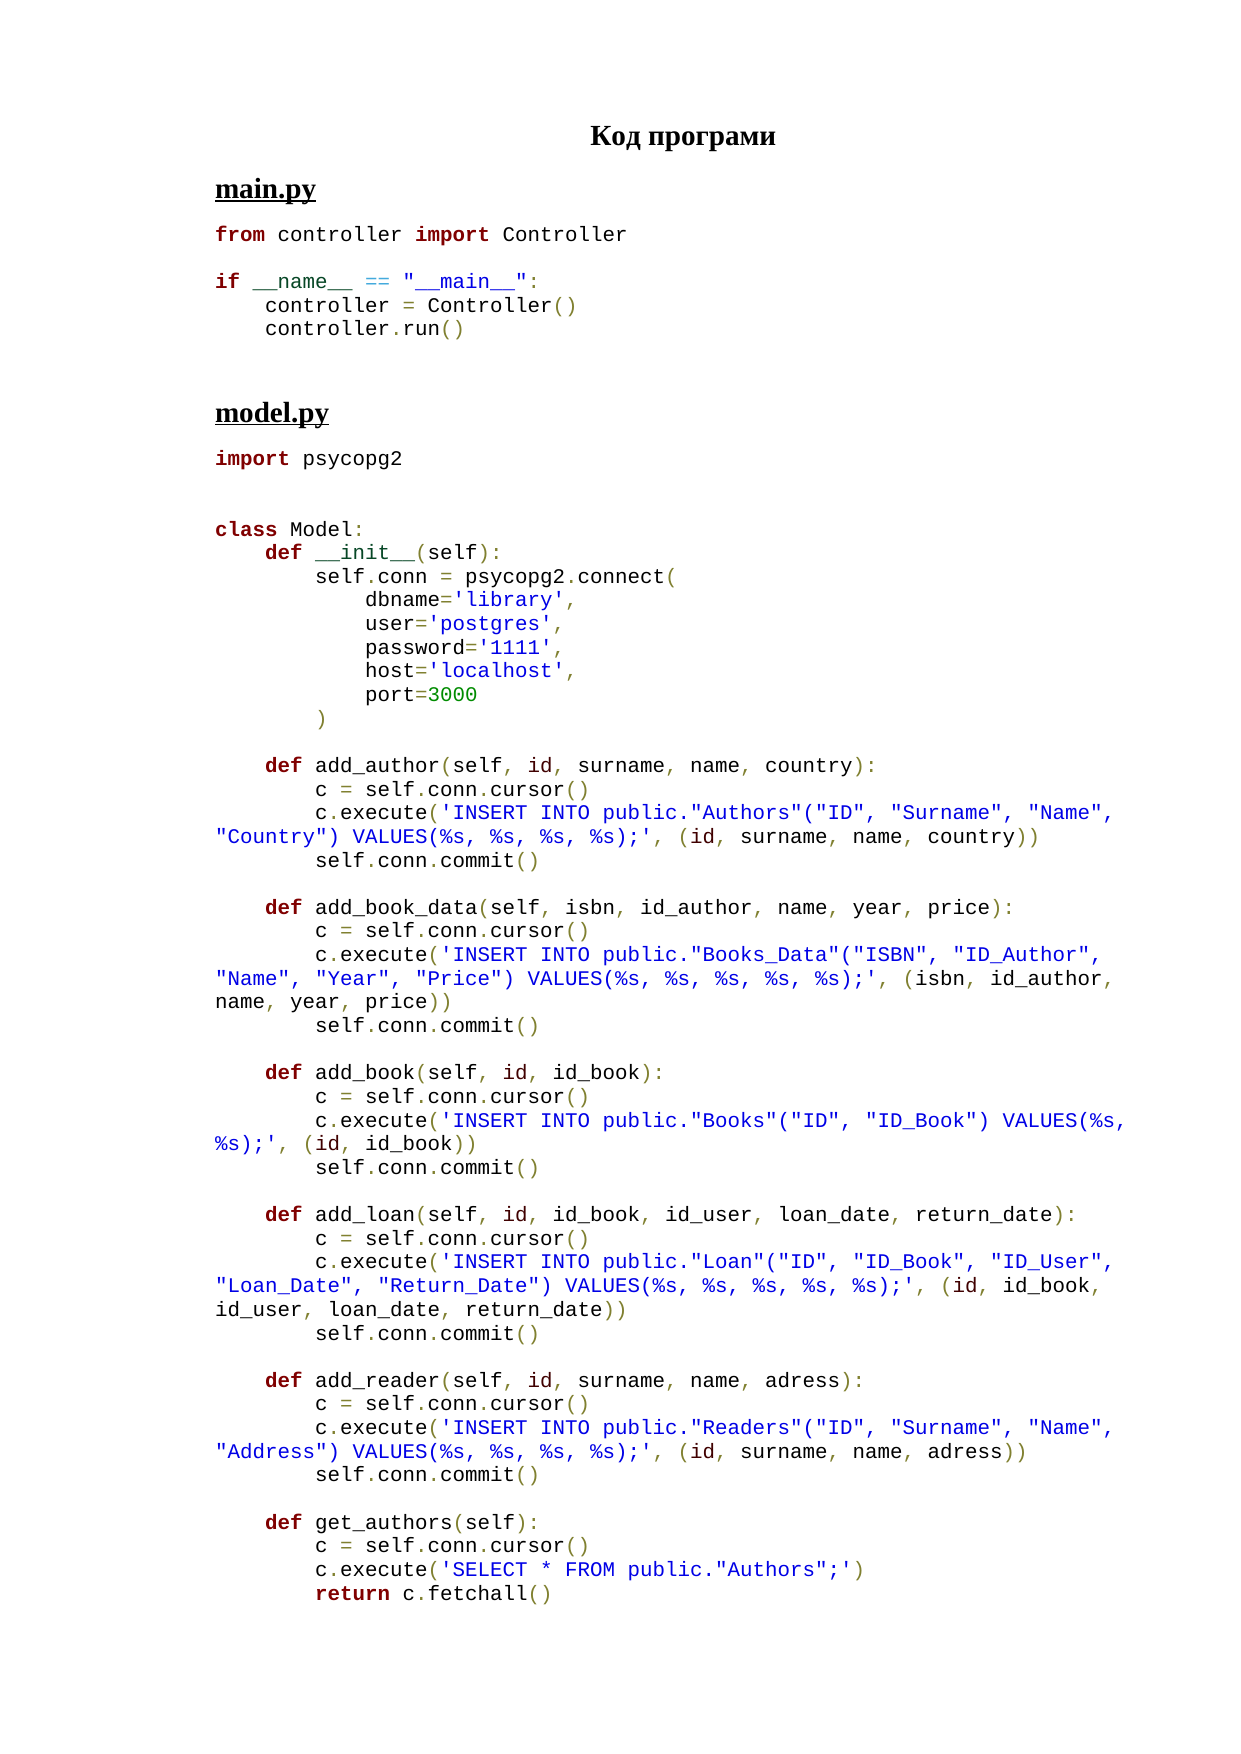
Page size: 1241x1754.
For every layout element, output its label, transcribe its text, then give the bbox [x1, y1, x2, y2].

text c = self.conn.cursor() [215, 779, 1152, 802]
text c = self.conn.cursor() [215, 921, 1152, 944]
text dbname='library', [215, 589, 1152, 613]
text c = self.conn.cursor() [215, 1393, 1152, 1417]
text c.execute('INSERT INTO public."Books"("ID", "ID_Book") VALUES(%s, %s);', (id, id_book)) [215, 1110, 1152, 1157]
text c.execute('INSERT INTO public."Authors"("ID", "Surname", "Name", "Country") VALUES(%s, %s, %s, %s);', (id, surname, name, country)) [215, 802, 1152, 849]
text Код програми [215, 118, 1152, 152]
text c = self.conn.cursor() [215, 1086, 1152, 1110]
text user='postgres', [215, 613, 1152, 637]
text password='1111', [215, 637, 1152, 660]
text self.conn.commit() [215, 1322, 1152, 1346]
text ) [215, 708, 1152, 731]
text return c.fetchall() [215, 1583, 1152, 1606]
text self.conn = psycopg2.connect( [215, 566, 1152, 589]
text c.execute('INSERT INTO public."Books_Data"("ISBN", "ID_Author", "Name", "Year", "Price") VALUES(%s, %s, %s, %s, %s);', (isbn, id_author, name, year, price)) [215, 944, 1152, 1015]
text if __name__ == "__main__": [215, 271, 1152, 295]
text controller = Controller() [215, 295, 1152, 318]
text main.py [215, 171, 1152, 204]
text self.conn.commit() [215, 849, 1152, 873]
text def add_book(self, id, id_book): [215, 1062, 1152, 1086]
text def get_authors(self): [215, 1512, 1152, 1535]
text self.conn.commit() [215, 1464, 1152, 1488]
text c = self.conn.cursor() [215, 1535, 1152, 1559]
text model.py [215, 395, 1152, 428]
text class Model: [215, 518, 1152, 542]
text c.execute('INSERT INTO public."Loan"("ID", "ID_Book", "ID_User", "Loan_Date", "Return_Date") VALUES(%s, %s, %s, %s, %s);', (id, id_book, id_user, loan_date, return_date)) [215, 1252, 1152, 1322]
text port=3000 [215, 684, 1152, 708]
text def add_author(self, id, surname, name, country): [215, 755, 1152, 779]
text c = self.conn.cursor() [215, 1228, 1152, 1252]
text c.execute('SELECT * FROM public."Authors";') [215, 1559, 1152, 1583]
text self.conn.commit() [215, 1157, 1152, 1181]
text def add_loan(self, id, id_book, id_user, loan_date, return_date): [215, 1204, 1152, 1228]
text from controller import Controller [215, 224, 1152, 247]
text import psycopg2 [215, 448, 1152, 471]
text controller.run() [215, 318, 1152, 342]
text c.execute('INSERT INTO public."Readers"("ID", "Surname", "Name", "Address") VALUES(%s, %s, %s, %s);', (id, surname, name, adress)) [215, 1417, 1152, 1464]
text def add_book_data(self, isbn, id_author, name, year, price): [215, 897, 1152, 921]
text def add_reader(self, id, surname, name, adress): [215, 1370, 1152, 1393]
text host='localhost', [215, 660, 1152, 684]
text def __init__(self): [215, 542, 1152, 566]
text self.conn.commit() [215, 1015, 1152, 1039]
